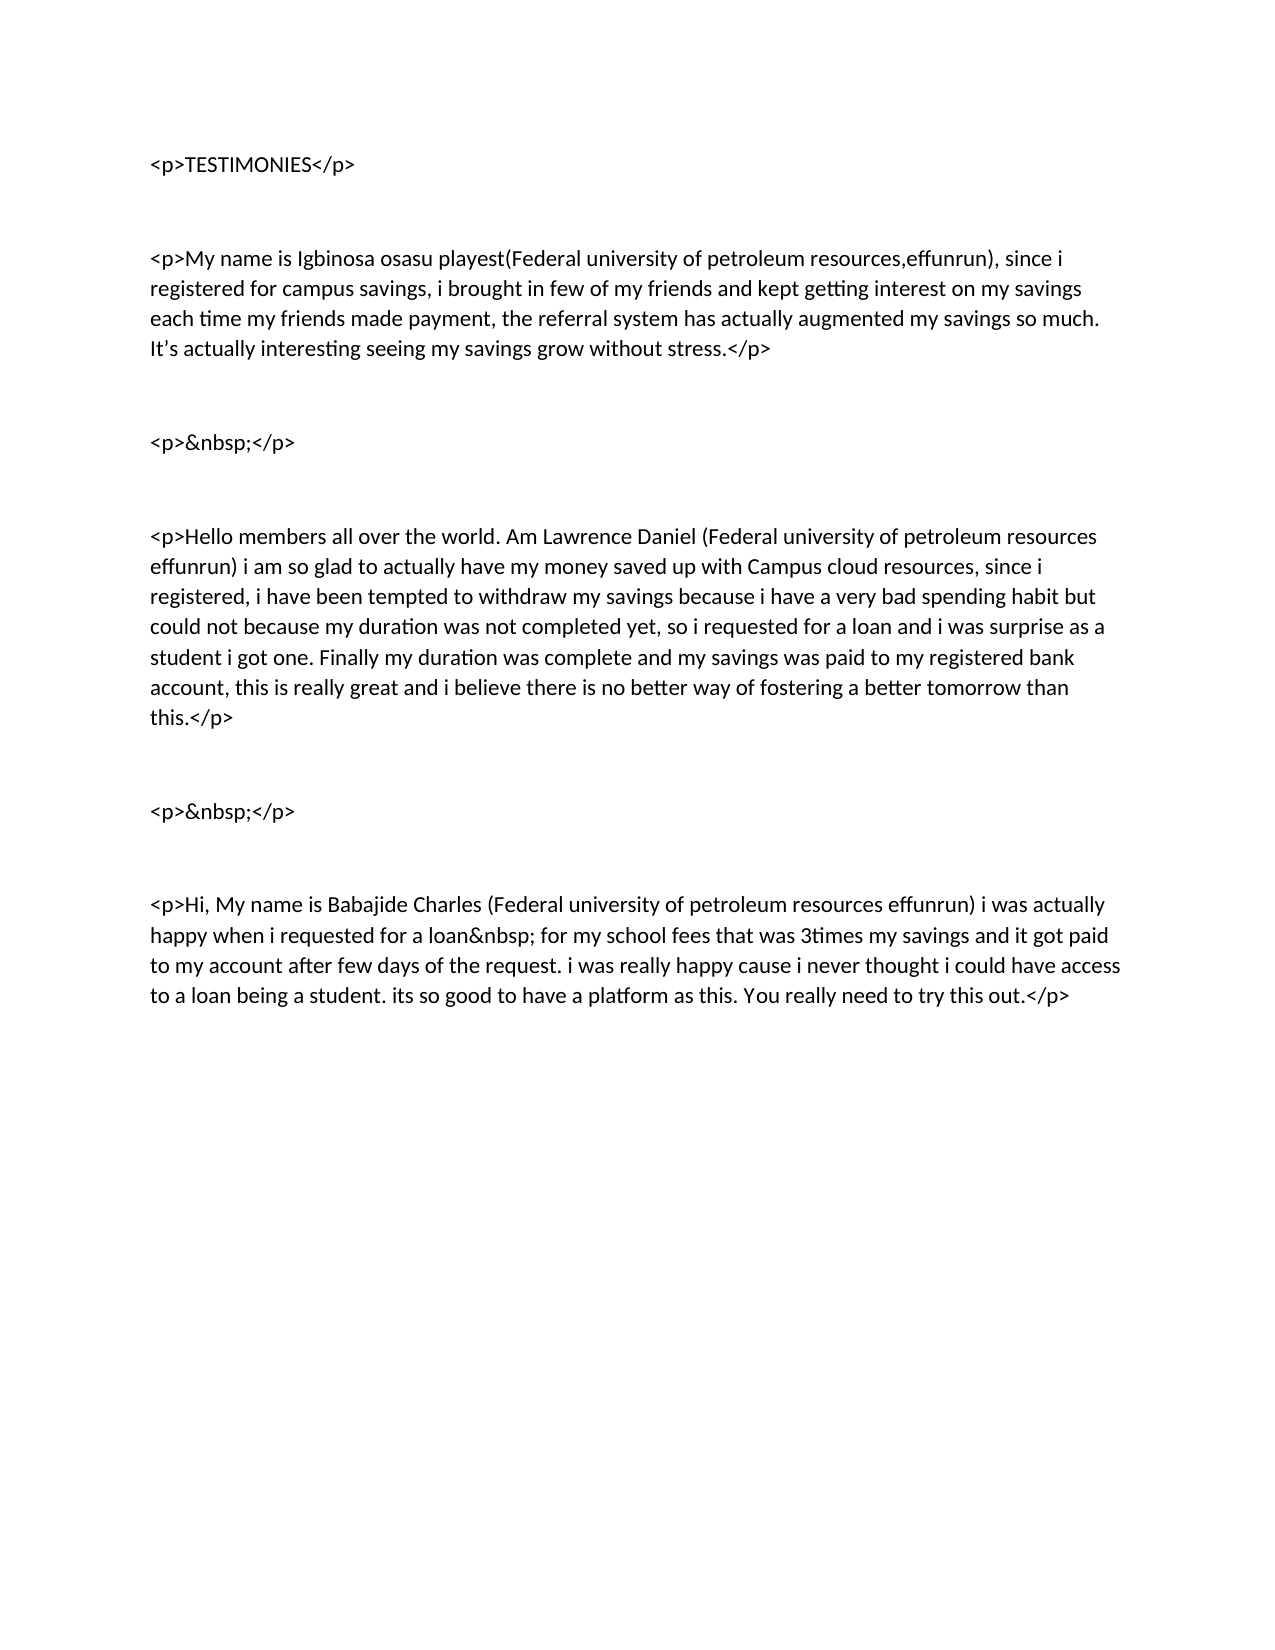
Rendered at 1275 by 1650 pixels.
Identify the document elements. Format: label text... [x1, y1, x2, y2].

text <p>&nbsp;</p> [150, 797, 1125, 825]
text <p>TESTIMONIES</p> [150, 150, 1125, 178]
text <p>&nbsp;</p> [150, 428, 1125, 456]
text <p>My name is Igbinosa osasu playest(Federal university of petroleum resources,effunrun), since i registered for campus savings, i brought in few of my friends and kept getting interest on my savings each time my friends made payment, the referral system has actually augmented my savings so much. It’s actually interesting seeing my savings grow without stress.</p> [150, 244, 1125, 362]
text <p>Hi, My name is Babajide Charles (Federal university of petroleum resources effunrun) i was actually happy when i requested for a loan&nbsp; for my school fees that was 3times my savings and it got paid to my account after few days of the request. i was really happy cause i never thought i could have access to a loan being a student. its so good to have a platform as this. You really need to try this out.</p> [150, 891, 1125, 1009]
text <p>Hello members all over the world. Am Lawrence Daniel (Federal university of petroleum resources effunrun) i am so glad to actually have my money saved up with Campus cloud resources, since i registered, i have been tempted to withdraw my savings because i have a very bad spending habit but could not because my duration was not completed yet, so i requested for a loan and i was surprise as a student i got one. Finally my duration was complete and my savings was paid to my registered bank account, this is really great and i believe there is no better way of fostering a better tomorrow than this.</p> [150, 522, 1125, 731]
